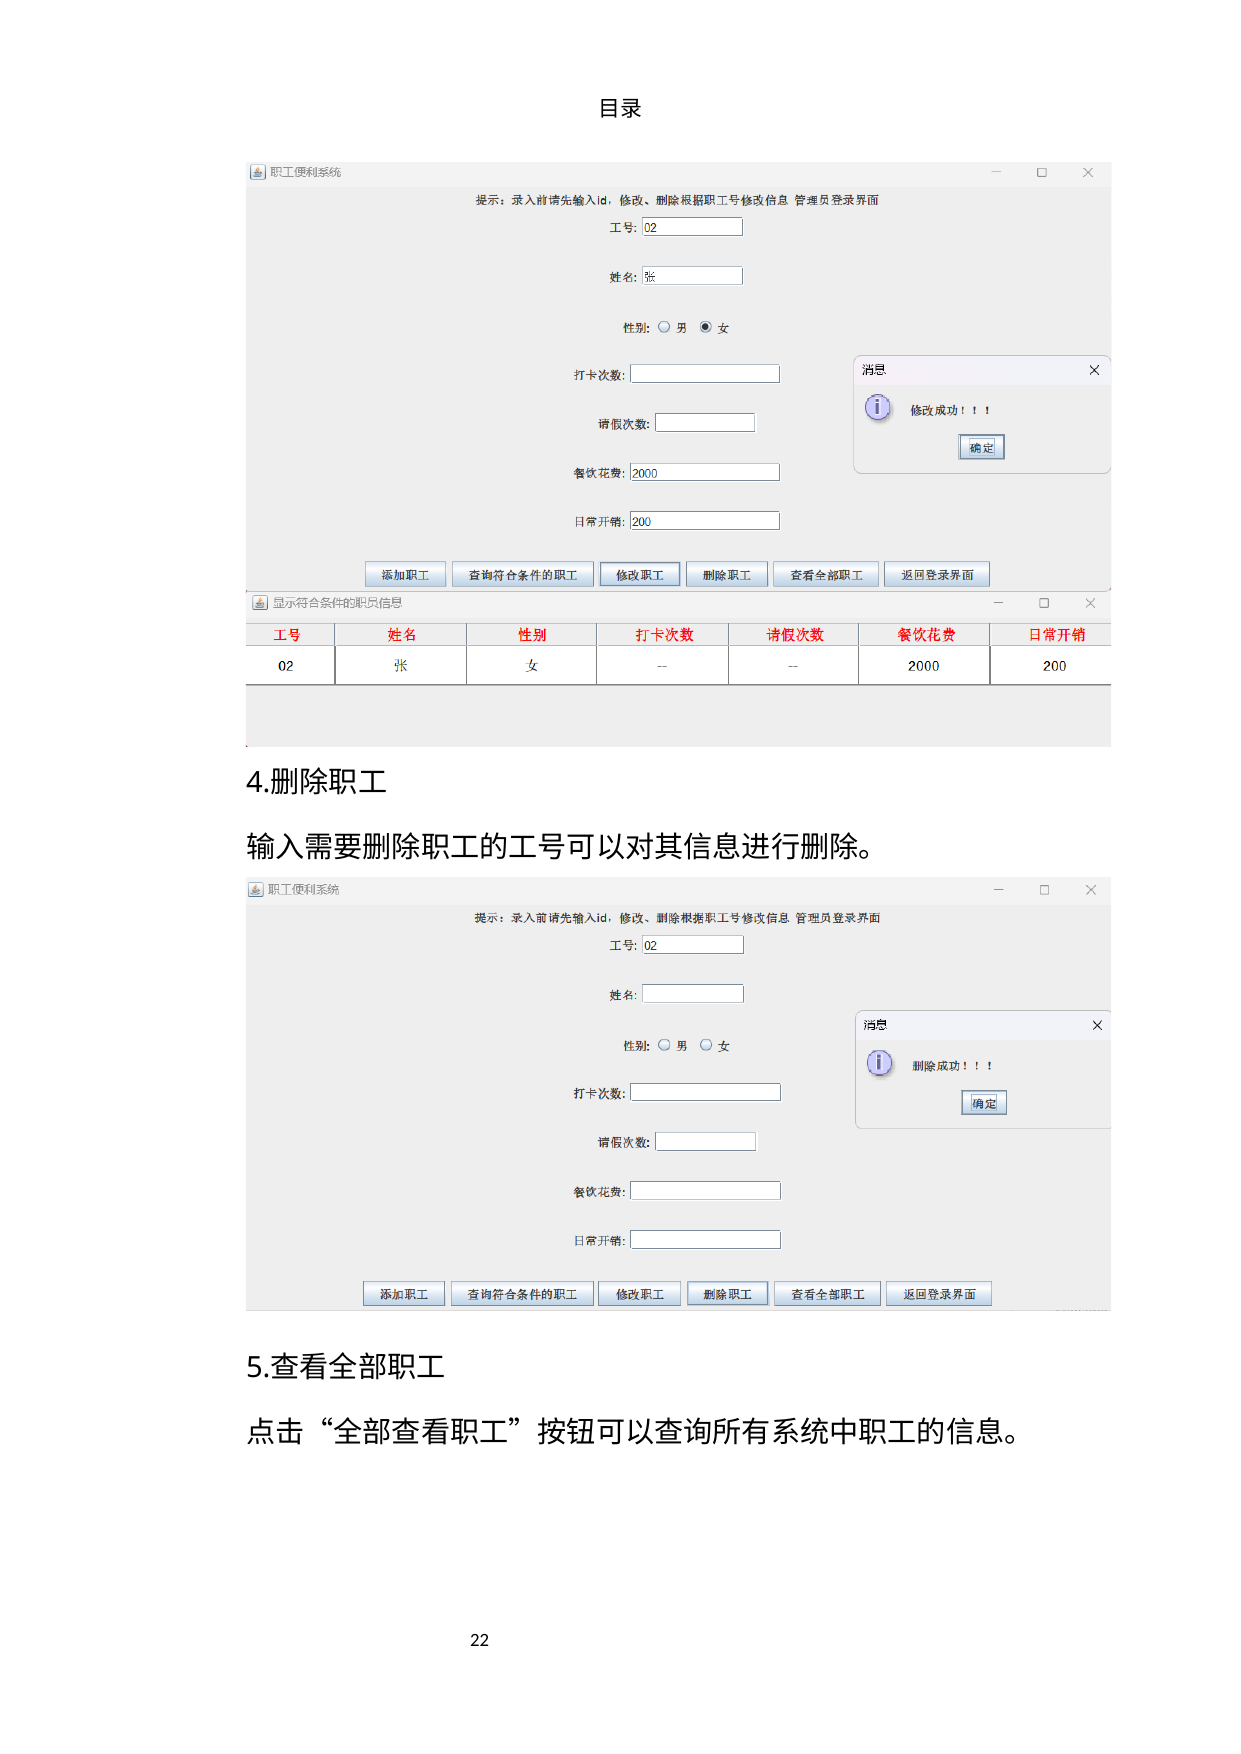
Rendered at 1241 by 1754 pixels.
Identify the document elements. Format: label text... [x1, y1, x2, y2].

text 5.查看全部职工 [187, 1332, 1053, 1397]
text 点击“全部查看职工”按钮可以查询所有系统中职工的信息。 [187, 1397, 1053, 1462]
picture [245, 162, 1112, 747]
text 4.删除职工 [187, 747, 1053, 812]
text 输入需要删除职工的工号可以对其信息进行删除。 [187, 812, 1053, 877]
picture [245, 877, 1112, 1311]
